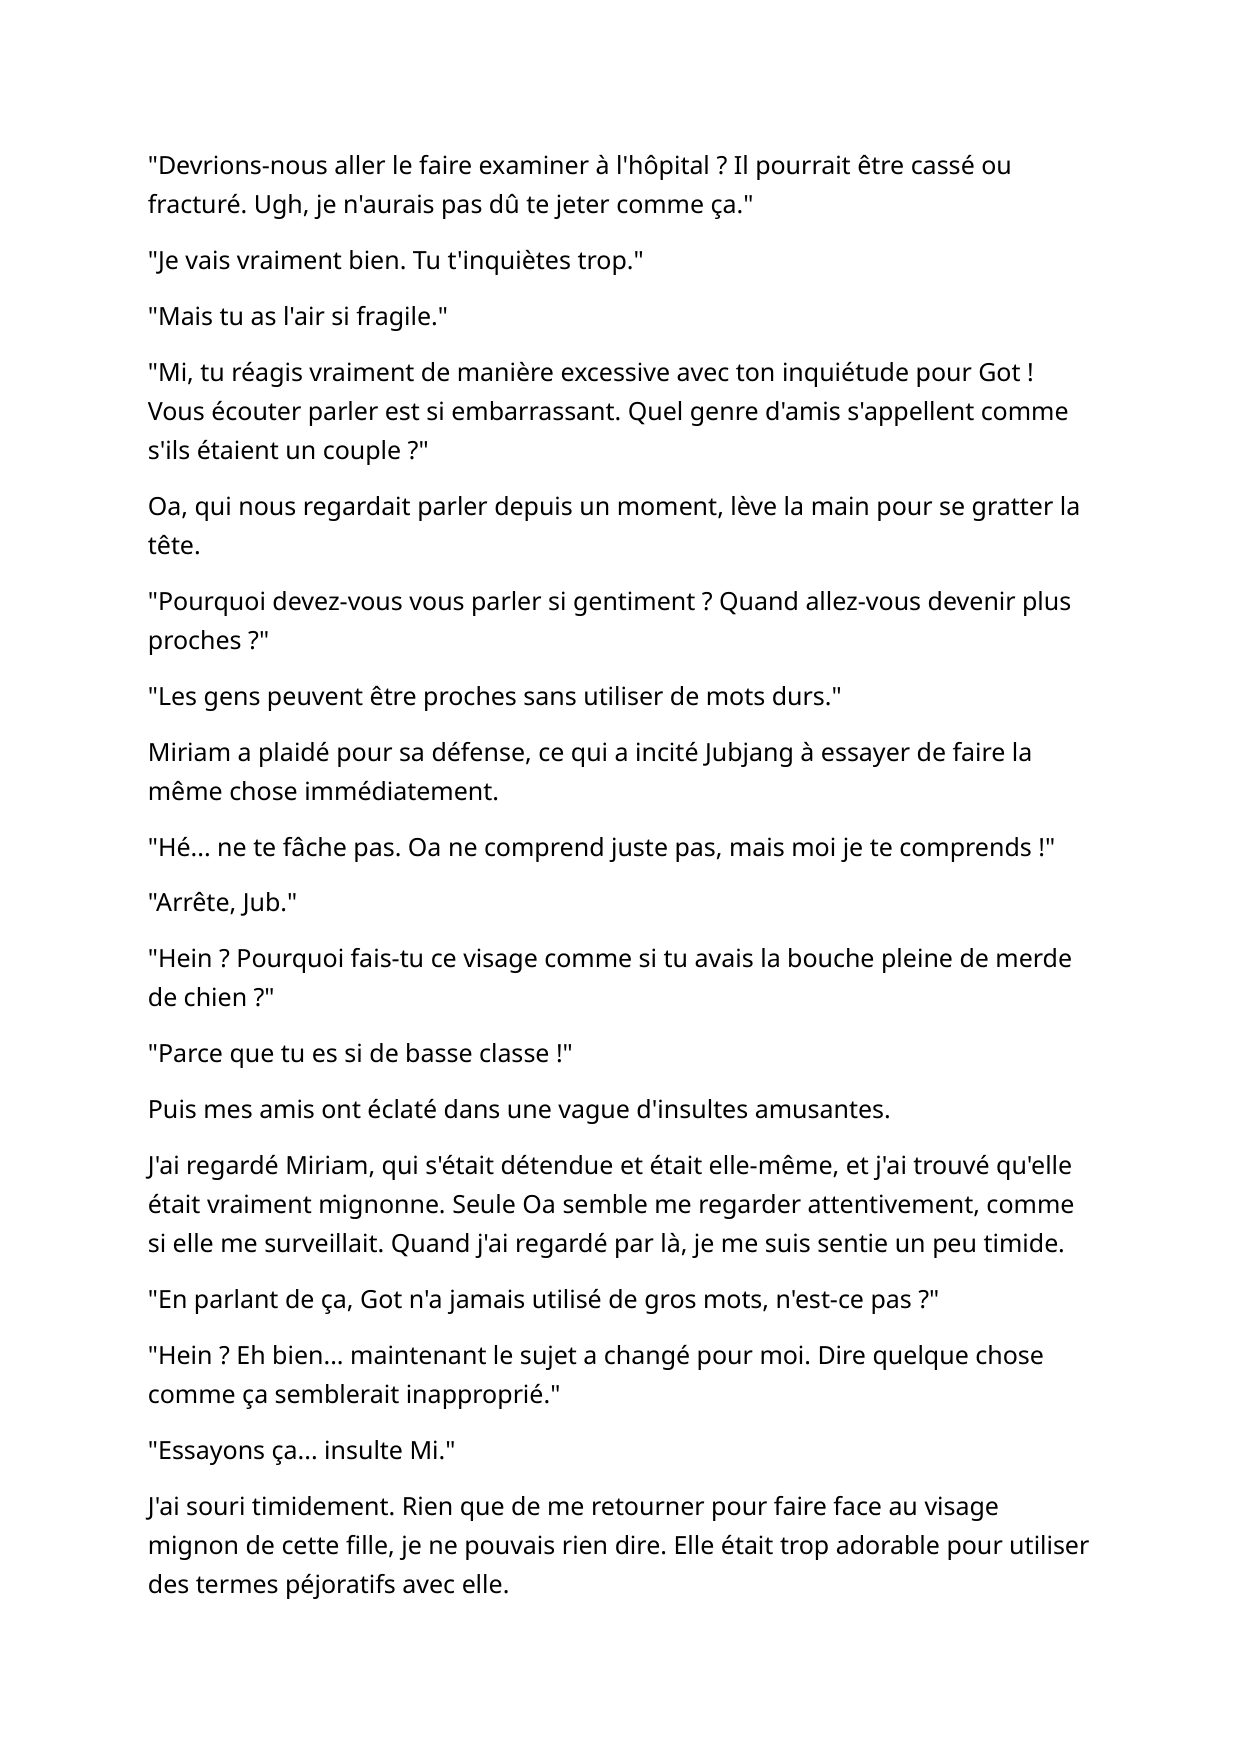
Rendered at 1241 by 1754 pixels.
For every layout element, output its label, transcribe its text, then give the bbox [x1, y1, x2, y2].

text "Hé... ne te fâche pas. Oa ne comprend juste pas, mais moi je te comprends !" [148, 829, 1093, 863]
text "Hein ? Eh bien... maintenant le sujet a changé pour moi. Dire quelque chose comme ça semblerait inapproprié." [148, 1338, 1093, 1411]
text J'ai souri timidement. Rien que de me retourner pour faire face au visage mignon de cette fille, je ne pouvais rien dire. Elle était trop adorable pour utiliser des termes péjoratifs avec elle. [148, 1488, 1093, 1601]
text "Mi, tu réagis vraiment de manière excessive avec ton inquiétude pour Got ! Vous écouter parler est si embarrassant. Quel genre d'amis s'appellent comme s'ils étaient un couple ?" [148, 354, 1093, 467]
text J'ai regardé Miriam, qui s'était détendue et était elle-même, et j'ai trouvé qu'elle était vraiment mignonne. Seule Oa semble me regarder attentivement, comme si elle me surveillait. Quand j'ai regardé par là, je me suis sentie un peu timide. [148, 1148, 1093, 1260]
text "Je vais vraiment bien. Tu t'inquiètes trop." [148, 243, 1093, 277]
text "Arrête, Jub." [148, 885, 1093, 919]
text "En parlant de ça, Got n'a jamais utilisé de gros mots, n'est-ce pas ?" [148, 1282, 1093, 1316]
text "Essayons ça... insulte Mi." [148, 1433, 1093, 1467]
text Oa, qui nous regardait parler depuis un moment, lève la main pour se gratter la tête. [148, 488, 1093, 562]
text "Mais tu as l'air si fragile." [148, 298, 1093, 332]
text "Devrions-nous aller le faire examiner à l'hôpital ? Il pourrait être cassé ou fracturé. Ugh, je n'aurais pas dû te jeter comme ça." [148, 148, 1093, 221]
text Miriam a plaidé pour sa défense, ce qui a incité Jubjang à essayer de faire la même chose immédiatement. [148, 734, 1093, 807]
text "Hein ? Pourquoi fais-tu ce visage comme si tu avais la bouche pleine de merde de chien ?" [148, 941, 1093, 1014]
text "Pourquoi devez-vous vous parler si gentiment ? Quand allez-vous devenir plus proches ?" [148, 583, 1093, 657]
text "Parce que tu es si de basse classe !" [148, 1036, 1093, 1070]
text Puis mes amis ont éclaté dans une vague d'insultes amusantes. [148, 1092, 1093, 1126]
text "Les gens peuvent être proches sans utiliser de mots durs." [148, 678, 1093, 712]
